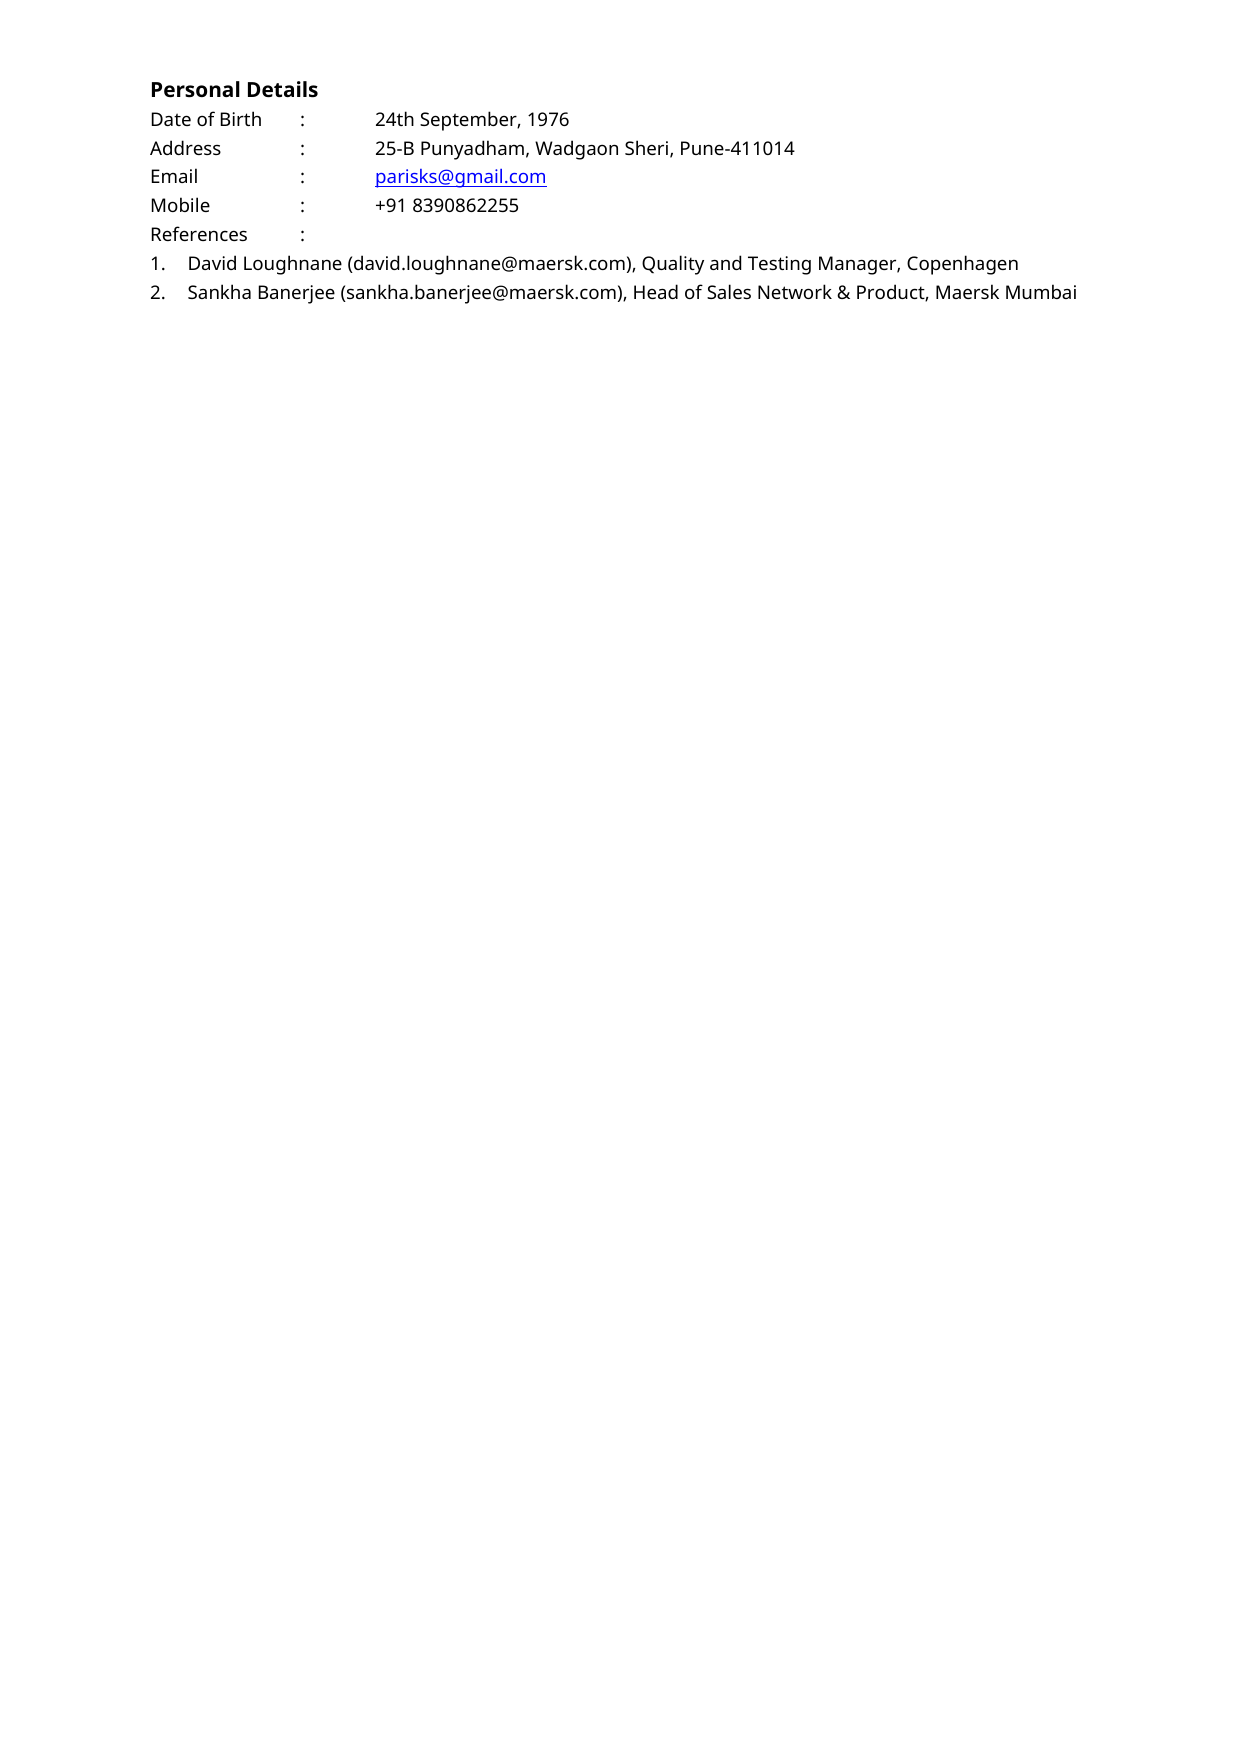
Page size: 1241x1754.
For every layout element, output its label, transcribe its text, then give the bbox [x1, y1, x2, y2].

list Sankha Banerjee (sankha.banerjee@maersk.com), Head of Sales Network & Product, Maersk Mumbai [150, 279, 1165, 304]
text Email : parisks@gmail.com [150, 164, 1165, 189]
text References : [150, 221, 1165, 247]
text Mobile : +91 8390862255 [150, 192, 1165, 218]
list David Loughnane (david.loughnane@maersk.com), Quality and Testing Manager, Copenhagen [150, 250, 1165, 275]
text Address : 25-B Punyadham, Wadgaon Sheri, Pune-411014 [150, 135, 1165, 161]
text Personal Details [150, 75, 1165, 103]
text Date of Birth : 24th September, 1976 [150, 107, 1165, 132]
